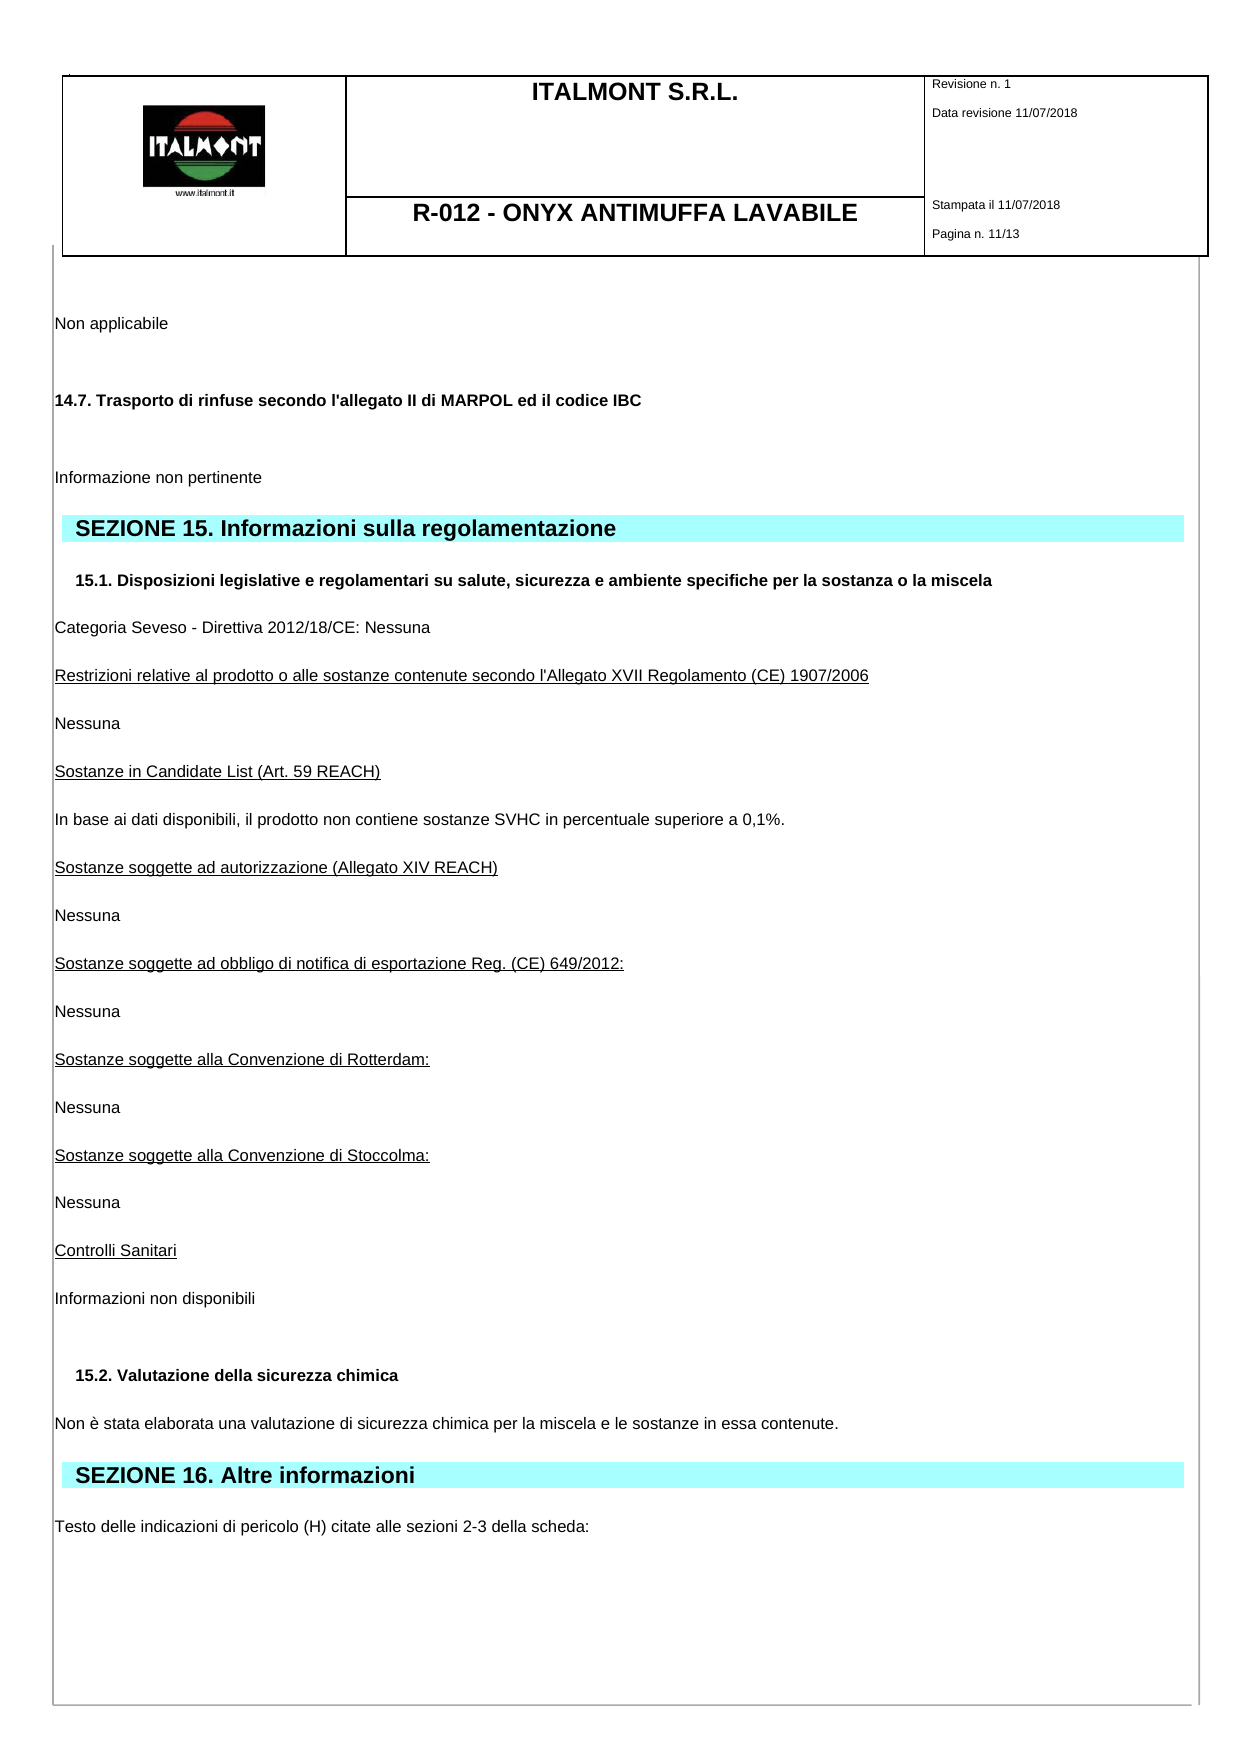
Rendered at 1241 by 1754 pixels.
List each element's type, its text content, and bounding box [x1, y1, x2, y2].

table_header 15.2. Valutazione della sicurezza chimica [62, 1366, 1184, 1385]
text Nessuna [54, 1097, 1186, 1117]
text Nessuna [54, 1193, 1186, 1212]
text Sostanze in Candidate List (Art. 59 REACH) [54, 762, 1186, 781]
picture [143, 105, 265, 196]
text Nessuna [54, 1002, 1186, 1021]
text Nessuna [54, 906, 1186, 925]
text Sostanze soggette ad obbligo di notifica di esportazione Reg. (CE) 649/2012: [54, 954, 1186, 973]
text 14.7. Trasporto di rinfuse secondo l'allegato II di MARPOL ed il codice IBC [54, 391, 1186, 410]
text Testo delle indicazioni di pericolo (H) citate alle sezioni 2-3 della scheda: [54, 1517, 1186, 1536]
text Sostanze soggette alla Convenzione di Rotterdam: [54, 1049, 1186, 1069]
text Restrizioni relative al prodotto o alle sostanze contenute secondo l'Allegato XVII Regolamento (CE) 1907/2006 [54, 666, 1186, 685]
table_header SEZIONE 16. Altre informazioni [62, 1462, 1184, 1488]
text Sostanze soggette ad autorizzazione (Allegato XIV REACH) [54, 858, 1186, 877]
table_header 15.1. Disposizioni legislative e regolamentari su salute, sicurezza e ambiente specifiche per la sostanza o la miscela [62, 570, 1184, 589]
text Controlli Sanitari [54, 1241, 1186, 1260]
text Informazioni non disponibili [54, 1289, 1186, 1308]
text Non applicabile [54, 314, 1186, 333]
text Non è stata elaborata una valutazione di sicurezza chimica per la miscela e le sostanze in essa contenute. [54, 1414, 1186, 1433]
text Sostanze soggette alla Convenzione di Stoccolma: [54, 1145, 1186, 1164]
table_header SEZIONE 15. Informazioni sulla regolamentazione [62, 515, 1184, 542]
text In base ai dati disponibili, il prodotto non contiene sostanze SVHC in percentuale superiore a 0,1%. [54, 810, 1186, 829]
text Nessuna [54, 714, 1186, 733]
text Categoria Seveso - Direttiva 2012/18/CE: Nessuna [54, 618, 1186, 637]
text Informazione non pertinente [54, 467, 1186, 487]
